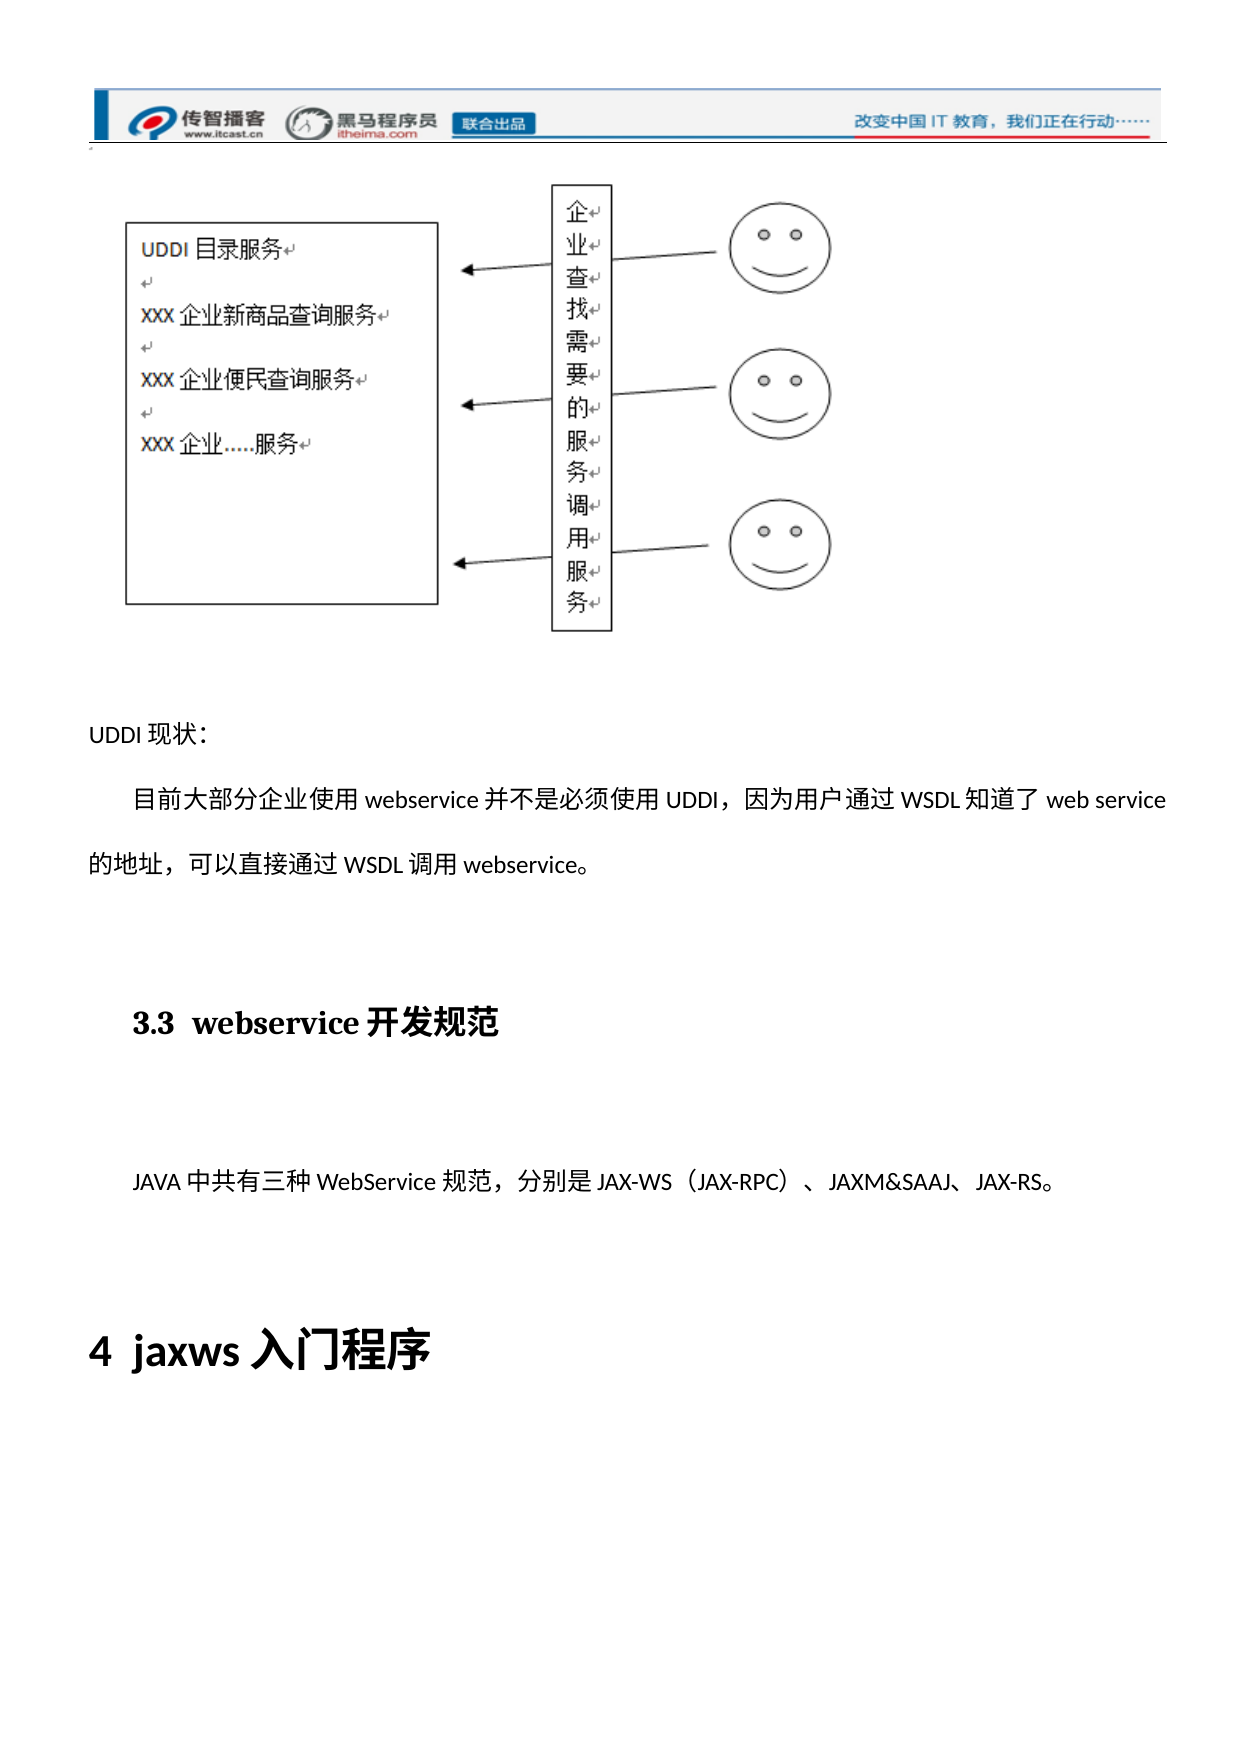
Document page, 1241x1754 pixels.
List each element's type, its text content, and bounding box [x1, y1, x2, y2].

text JAVA 中共有三种WebService 规范，分别是JAX-WS（JAX-RPC）、JAXM&SAAJ、JAX-RS。 [89, 1147, 1167, 1212]
subtitle jaxws入门程序 [89, 1298, 1167, 1396]
subtitle webservice开发规范 [133, 987, 1167, 1052]
text UDDI现状： [89, 700, 1167, 765]
picture [94, 88, 1161, 140]
text 目前大部分企业使用webservice并不是必须使用UDDI，因为用户通过WSDL知道了web service的地址，可以直接通过WSDL调用webservice。 [89, 765, 1167, 895]
picture [88, 147, 882, 668]
